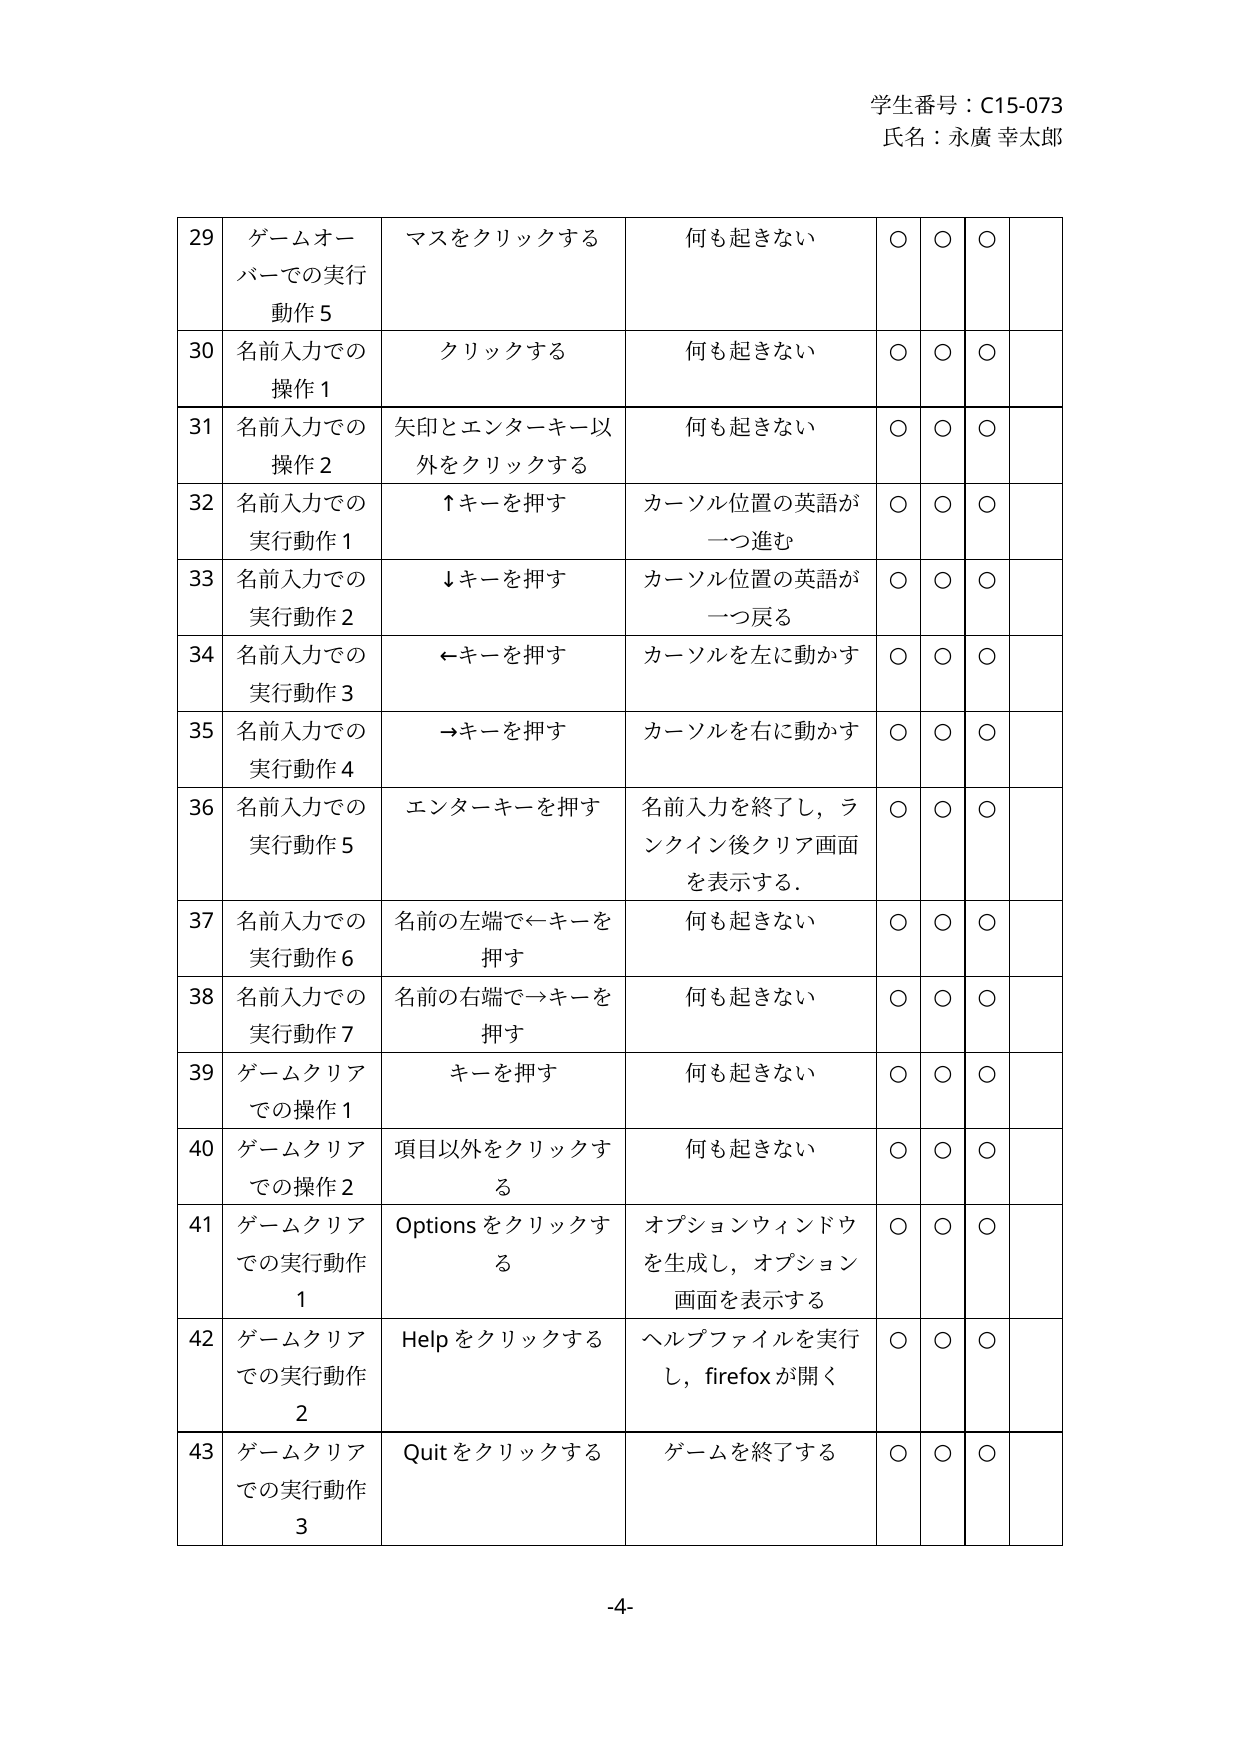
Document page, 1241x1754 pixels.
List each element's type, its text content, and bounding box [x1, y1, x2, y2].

table_cell 名前入力を終了し，ランクイン後クリア画面を表示する． [626, 788, 876, 900]
table_cell [1010, 408, 1062, 482]
table_cell カーソル位置の英語が一つ進む [626, 484, 876, 558]
table_cell ○ [877, 331, 920, 406]
table_cell [178, 901, 222, 976]
table_cell ゲームクリアでの実行動作1 [223, 1205, 381, 1318]
table_cell キーを押す [382, 1053, 625, 1128]
table_cell [178, 1433, 222, 1545]
table_cell ○ [921, 484, 964, 558]
table_cell クリックする [382, 331, 625, 406]
table_cell [178, 484, 222, 558]
table_cell カーソル位置の英語が一つ戻る [626, 560, 876, 634]
table_cell ○ [921, 560, 964, 634]
table_cell 何も起きない [626, 218, 876, 330]
table_cell [178, 218, 222, 330]
table_cell カーソルを右に動かす [626, 712, 876, 787]
table_cell ○ [921, 1319, 964, 1431]
table_cell エンターキーを押す [382, 788, 625, 900]
table_cell ゲームクリアでの実行動作2 [223, 1319, 381, 1431]
table_cell [178, 788, 222, 900]
table_cell ○ [966, 1053, 1009, 1128]
table_cell [1010, 331, 1062, 406]
table_cell [1010, 1129, 1062, 1204]
table_cell 矢印とエンターキー以外をクリックする [382, 408, 625, 482]
table_cell ○ [966, 1319, 1009, 1431]
table_cell [1010, 560, 1062, 634]
table_cell ○ [921, 1433, 964, 1545]
table_cell ○ [966, 901, 1009, 976]
table_cell 名前入力での実行動作6 [223, 901, 381, 976]
table_cell [178, 636, 222, 711]
table_cell ○ [921, 218, 964, 330]
table_cell ○ [877, 1053, 920, 1128]
table_cell [1010, 901, 1062, 976]
table_cell ○ [921, 712, 964, 787]
table_cell ○ [966, 408, 1009, 482]
table_cell [1010, 484, 1062, 558]
table_cell ○ [921, 636, 964, 711]
table_cell 名前入力での実行動作3 [223, 636, 381, 711]
table_cell マスをクリックする [382, 218, 625, 330]
table_cell 名前の右端で→キーを押す [382, 977, 625, 1052]
table_cell [178, 1053, 222, 1128]
table_cell ○ [966, 1205, 1009, 1318]
table_cell ○ [966, 484, 1009, 558]
table_cell カーソルを左に動かす [626, 636, 876, 711]
table_cell ○ [966, 977, 1009, 1052]
table_cell ○ [966, 788, 1009, 900]
table_cell ○ [921, 977, 964, 1052]
table_cell [178, 408, 222, 482]
table_cell 何も起きない [626, 901, 876, 976]
table_cell ○ [966, 560, 1009, 634]
table_cell ○ [921, 901, 964, 976]
table_cell [1010, 977, 1062, 1052]
table_cell 名前入力での操作1 [223, 331, 381, 406]
table_cell 名前入力での実行動作5 [223, 788, 381, 900]
table_cell ○ [877, 408, 920, 482]
table_cell ○ [877, 218, 920, 330]
table_cell ○ [921, 1205, 964, 1318]
table_cell ゲームクリアでの操作1 [223, 1053, 381, 1128]
table_cell Optionsをクリックする [382, 1205, 625, 1318]
table_cell ○ [921, 1053, 964, 1128]
table_cell Quitをクリックする [382, 1433, 625, 1545]
table_cell ○ [921, 1129, 964, 1204]
table_cell ↑キーを押す [382, 484, 625, 558]
table_cell 何も起きない [626, 408, 876, 482]
table_cell [1010, 1205, 1062, 1318]
table_cell ○ [966, 1433, 1009, 1545]
table_cell ○ [877, 636, 920, 711]
table_cell [178, 712, 222, 787]
table_cell ○ [966, 1129, 1009, 1204]
table_cell 項目以外をクリックする [382, 1129, 625, 1204]
table_cell オプションウィンドウを生成し，オプション画面を表示する [626, 1205, 876, 1318]
table_cell ゲームクリアでの操作2 [223, 1129, 381, 1204]
table_cell [1010, 712, 1062, 787]
table_cell ○ [877, 484, 920, 558]
table_cell [1010, 788, 1062, 900]
table_cell ○ [877, 1205, 920, 1318]
table_cell [1010, 1319, 1062, 1431]
table_cell ○ [966, 331, 1009, 406]
table_cell 何も起きない [626, 331, 876, 406]
table_cell ○ [877, 1129, 920, 1204]
table_cell ○ [877, 1319, 920, 1431]
table_cell Helpをクリックする [382, 1319, 625, 1431]
table_cell ゲームオーバーでの実行動作5 [223, 218, 381, 330]
table_cell [1010, 218, 1062, 330]
table_cell ○ [877, 1433, 920, 1545]
table_cell ←キーを押す [382, 636, 625, 711]
table_cell ○ [877, 788, 920, 900]
table_cell ヘルプファイルを実行し，firefoxが開く [626, 1319, 876, 1431]
table_cell [178, 1129, 222, 1204]
table_cell ○ [966, 712, 1009, 787]
table_cell [178, 331, 222, 406]
table_cell ↓キーを押す [382, 560, 625, 634]
table_cell ○ [921, 788, 964, 900]
table_cell [1010, 1433, 1062, 1545]
table_cell [1010, 636, 1062, 711]
table_cell ゲームクリアでの実行動作3 [223, 1433, 381, 1545]
table_cell 何も起きない [626, 977, 876, 1052]
table_cell 名前入力での操作2 [223, 408, 381, 482]
table_cell ○ [966, 218, 1009, 330]
table_cell 名前入力での実行動作4 [223, 712, 381, 787]
table_cell [178, 1319, 222, 1431]
table_cell ○ [877, 901, 920, 976]
table_cell 名前入力での実行動作1 [223, 484, 381, 558]
table_cell [178, 1205, 222, 1318]
table_cell ○ [877, 560, 920, 634]
table_cell ○ [921, 408, 964, 482]
table_cell [178, 977, 222, 1052]
table_cell 何も起きない [626, 1053, 876, 1128]
table_cell [1010, 1053, 1062, 1128]
table_cell ○ [921, 331, 964, 406]
table_cell ○ [966, 636, 1009, 711]
table_cell 名前入力での実行動作2 [223, 560, 381, 634]
table_cell →キーを押す [382, 712, 625, 787]
table_cell ○ [877, 712, 920, 787]
table_cell 名前の左端で←キーを押す [382, 901, 625, 976]
table_cell ○ [877, 977, 920, 1052]
table_cell 名前入力での実行動作7 [223, 977, 381, 1052]
table_cell 何も起きない [626, 1129, 876, 1204]
table_cell [178, 560, 222, 634]
table_cell ゲームを終了する [626, 1433, 876, 1545]
